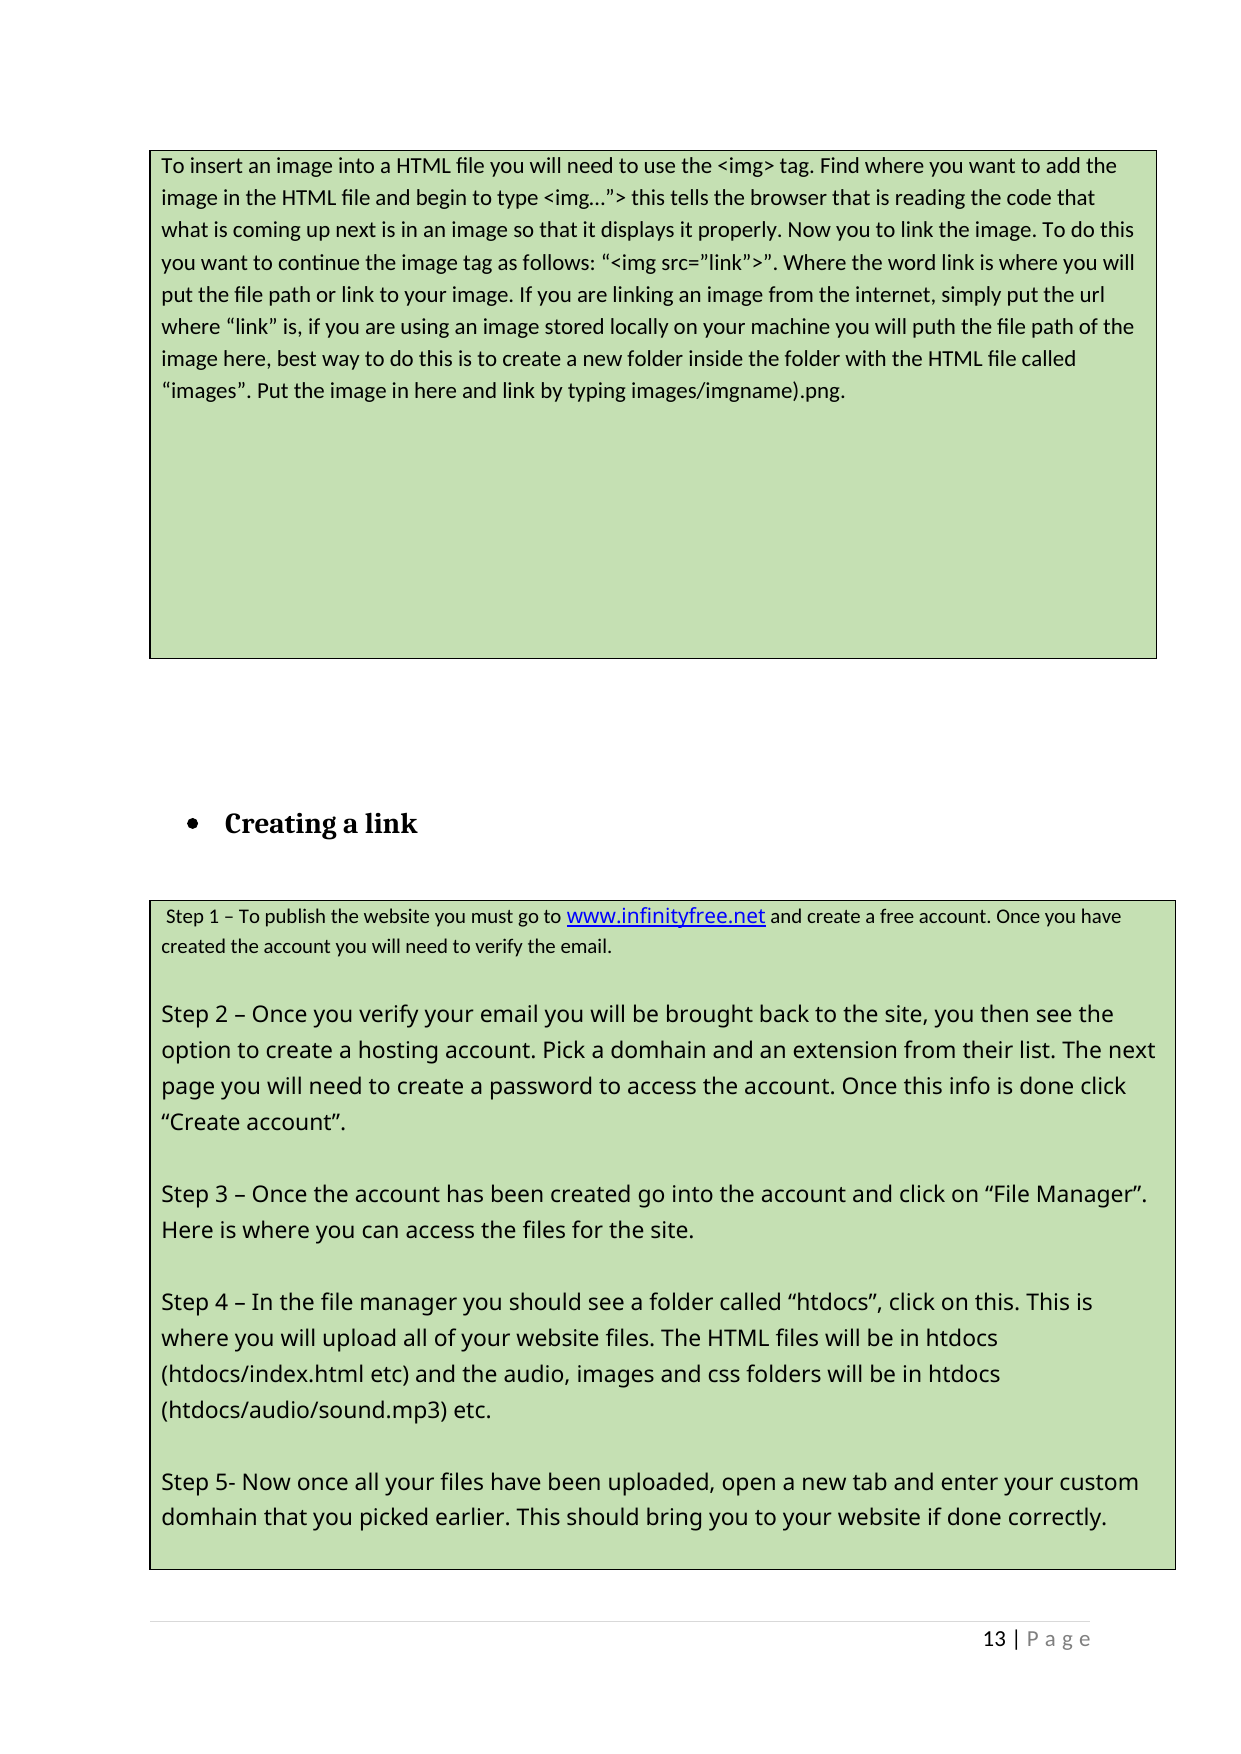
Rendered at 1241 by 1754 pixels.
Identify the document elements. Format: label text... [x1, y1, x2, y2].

list Creating a link [187, 807, 1090, 841]
